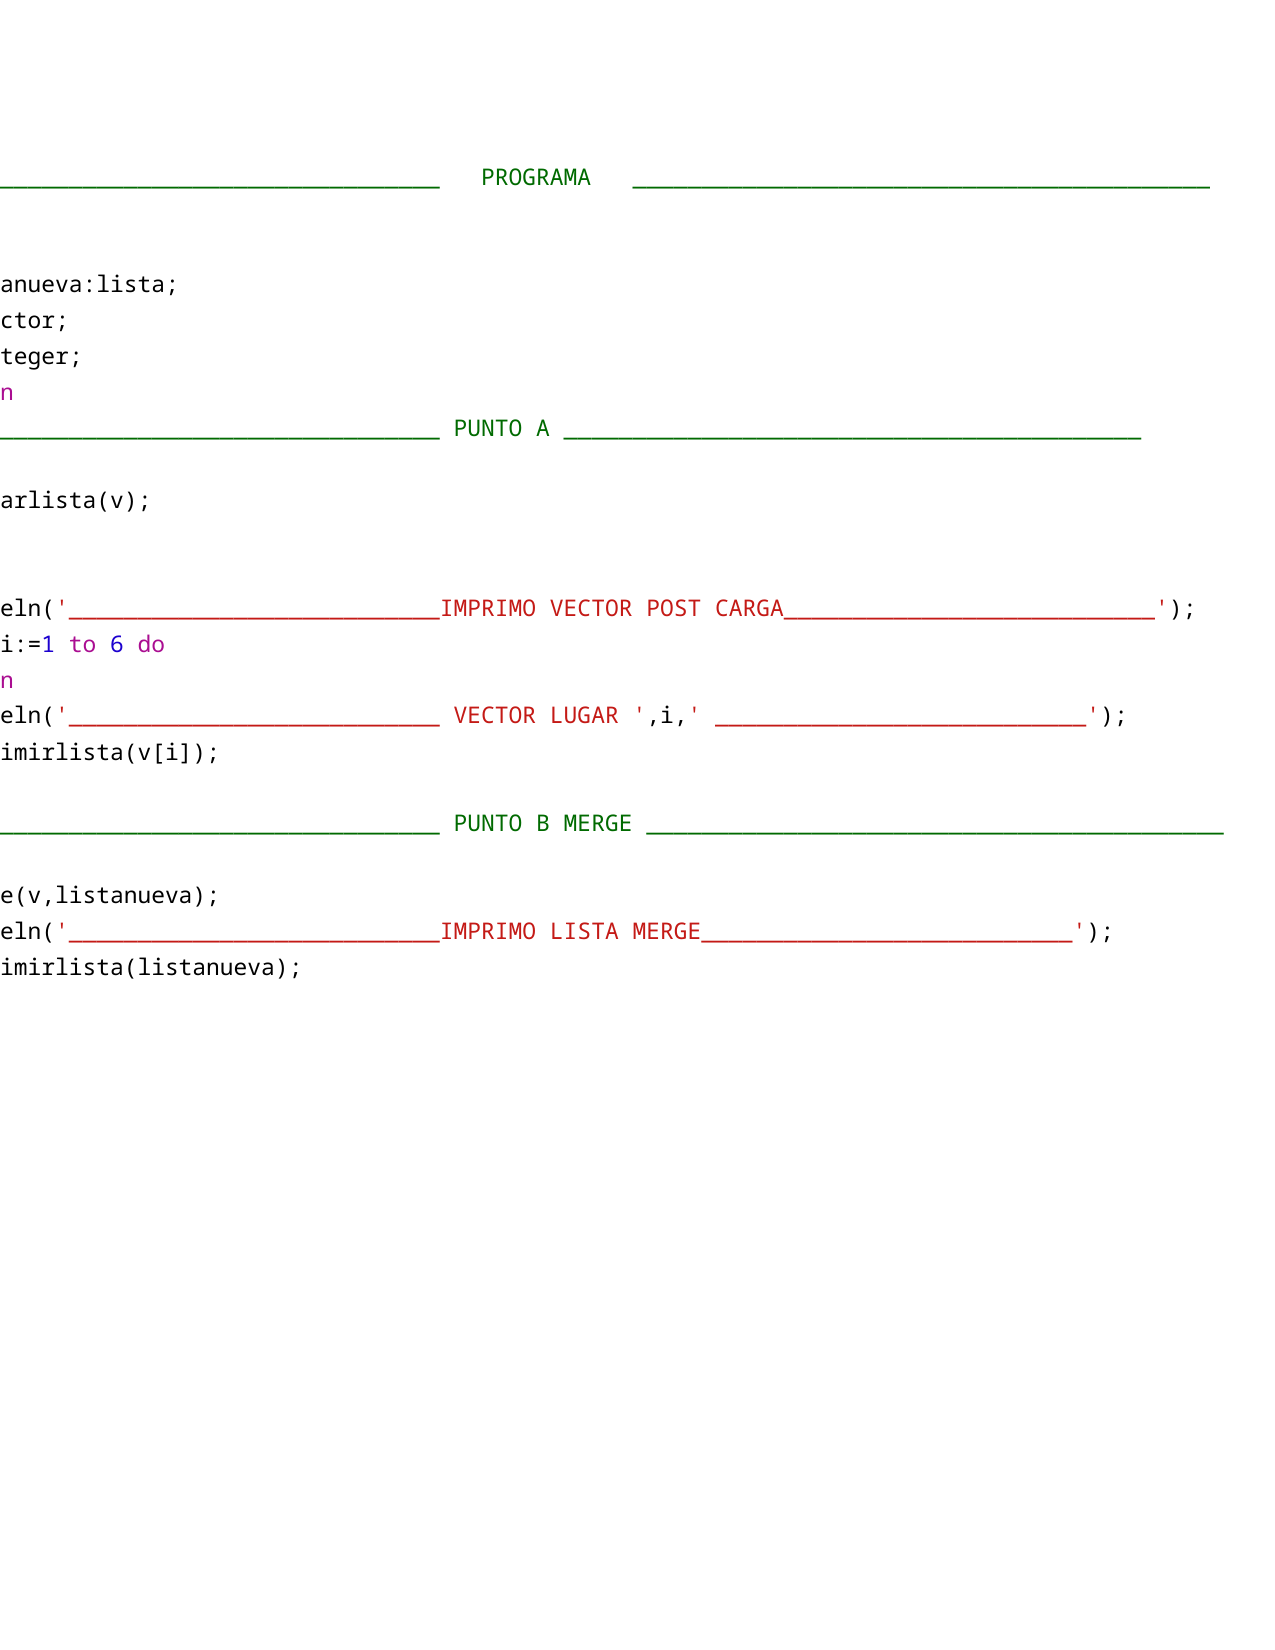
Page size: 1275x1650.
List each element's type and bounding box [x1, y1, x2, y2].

table_header [0, 150, 1275, 1063]
